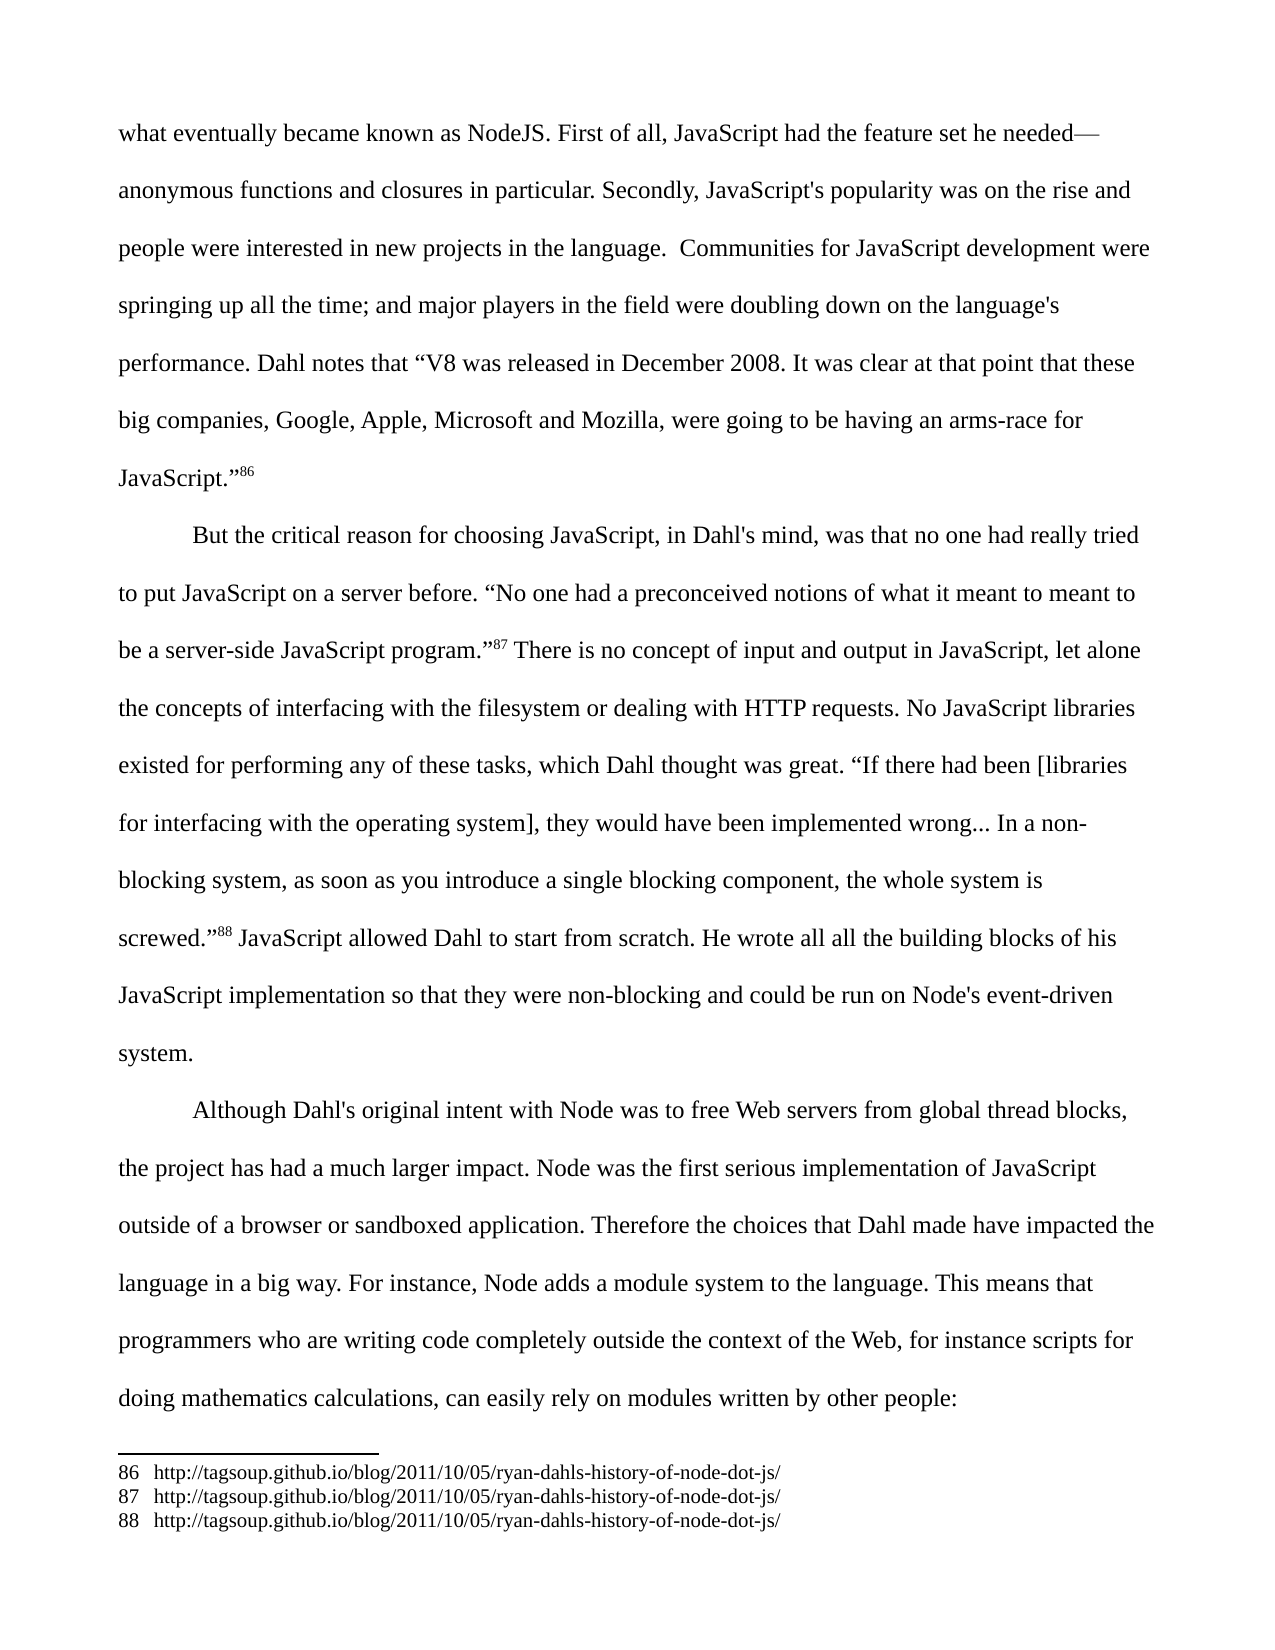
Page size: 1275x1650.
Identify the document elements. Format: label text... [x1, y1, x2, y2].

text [118, 118, 1157, 492]
text Although Dahl's original intent with Node was to free Web servers from global thread blocks, the project has had a much larger impact. Node was the first serious implementation of JavaScript outside of a browser or sandboxed application. Therefore the choices that Dahl made have impacted the language in a big way. For instance, Node adds a module system to the language. This means that programmers who are writing code completely outside the context of the Web, for instance scripts for doing mathematics calculations, can easily rely on modules written by other people: [118, 1096, 1157, 1412]
text But the critical reason for choosing JavaScript, in Dahl's mind, was that no one had really tried to put JavaScript on a server before. “No one had a preconceived notions of what it meant to meant to be a server-side JavaScript program.” There is no concept of input and output in JavaScript, let alone the concepts of interfacing with the filesystem or dealing with HTTP requests. No JavaScript libraries existed for performing any of these tasks, which Dahl thought was great. “If there had been [libraries for interfacing with the operating system], they would have been implemented wrong... In a non-blocking system, as soon as you introduce a single blocking component, the whole system is screwed.” JavaScript allowed Dahl to start from scratch. He wrote all all the building blocks of his JavaScript implementation so that they were non-blocking and could be run on Node's event-driven system. [118, 521, 1157, 1067]
